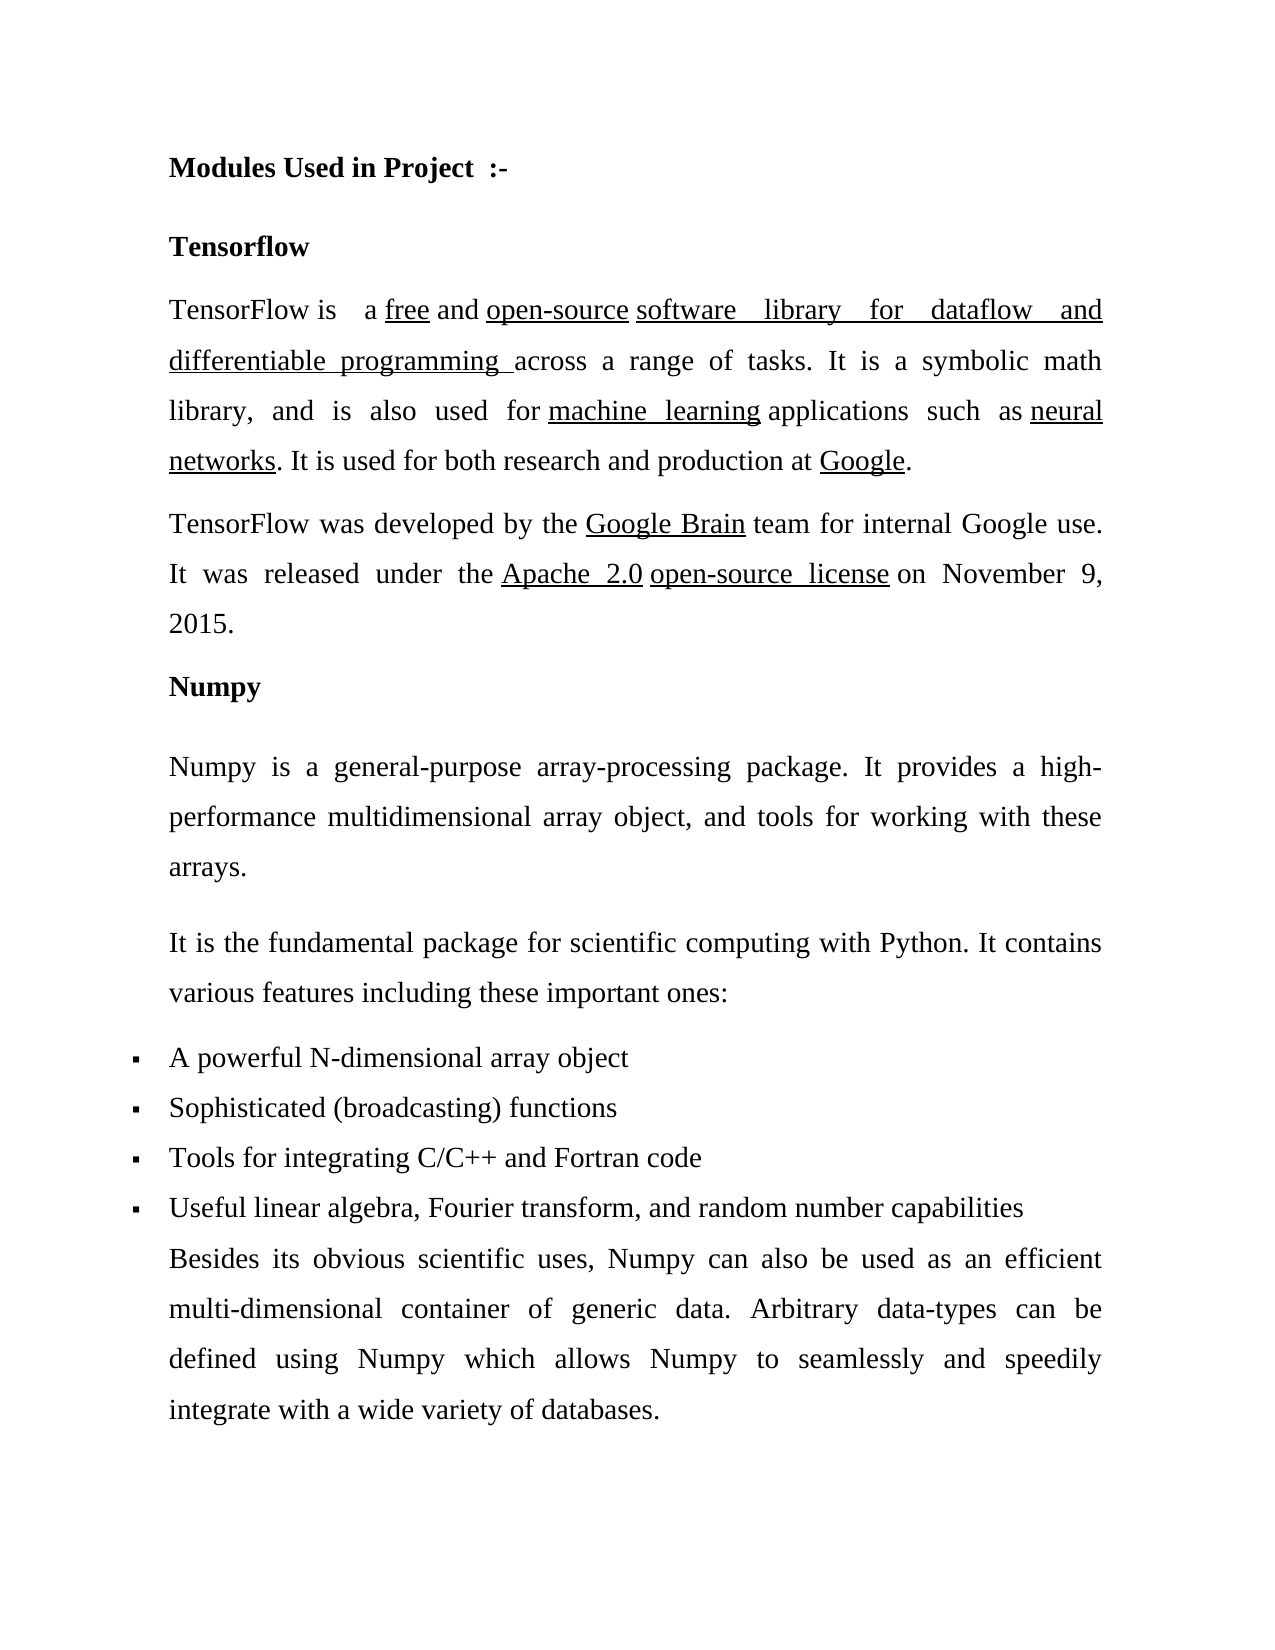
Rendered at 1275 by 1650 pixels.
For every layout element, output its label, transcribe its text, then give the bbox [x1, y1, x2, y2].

text TensorFlow is a free and open-source software library for dataflow and differentiable programming across a range of tasks. It is a symbolic math library, and is also used for machine learning applications such as neural networks. It is used for both research and production at Google.‍ [169, 292, 1103, 477]
text Besides its obvious scientific uses, Numpy can also be used as an efficient multi-dimensional container of generic data. Arbitrary data-types can be defined using Numpy which allows Numpy to seamlessly and speedily integrate with a wide variety of databases. [169, 1241, 1103, 1425]
text Numpy is a general-purpose array-processing package. It provides a high-performance multidimensional array object, and tools for working with these arrays. [169, 749, 1103, 883]
text Numpy [169, 669, 1103, 703]
list Sophisticated (broadcasting) functions [131, 1090, 1103, 1123]
text It is the fundamental package for scientific computing with Python. It contains various features including these important ones: [169, 925, 1103, 1009]
list A powerful N-dimensional array object [131, 1040, 1103, 1073]
list Useful linear algebra, Fourier transform, and random number capabilities [131, 1191, 1103, 1224]
text Modules Used in Project :- [169, 150, 1103, 183]
list Tools for integrating C/C++ and Fortran code [131, 1140, 1103, 1174]
text Tensorflow [169, 229, 1103, 263]
text TensorFlow was developed by the Google Brain team for internal Google use. It was released under the Apache 2.0 open-source license on November 9, 2015. [169, 506, 1103, 640]
